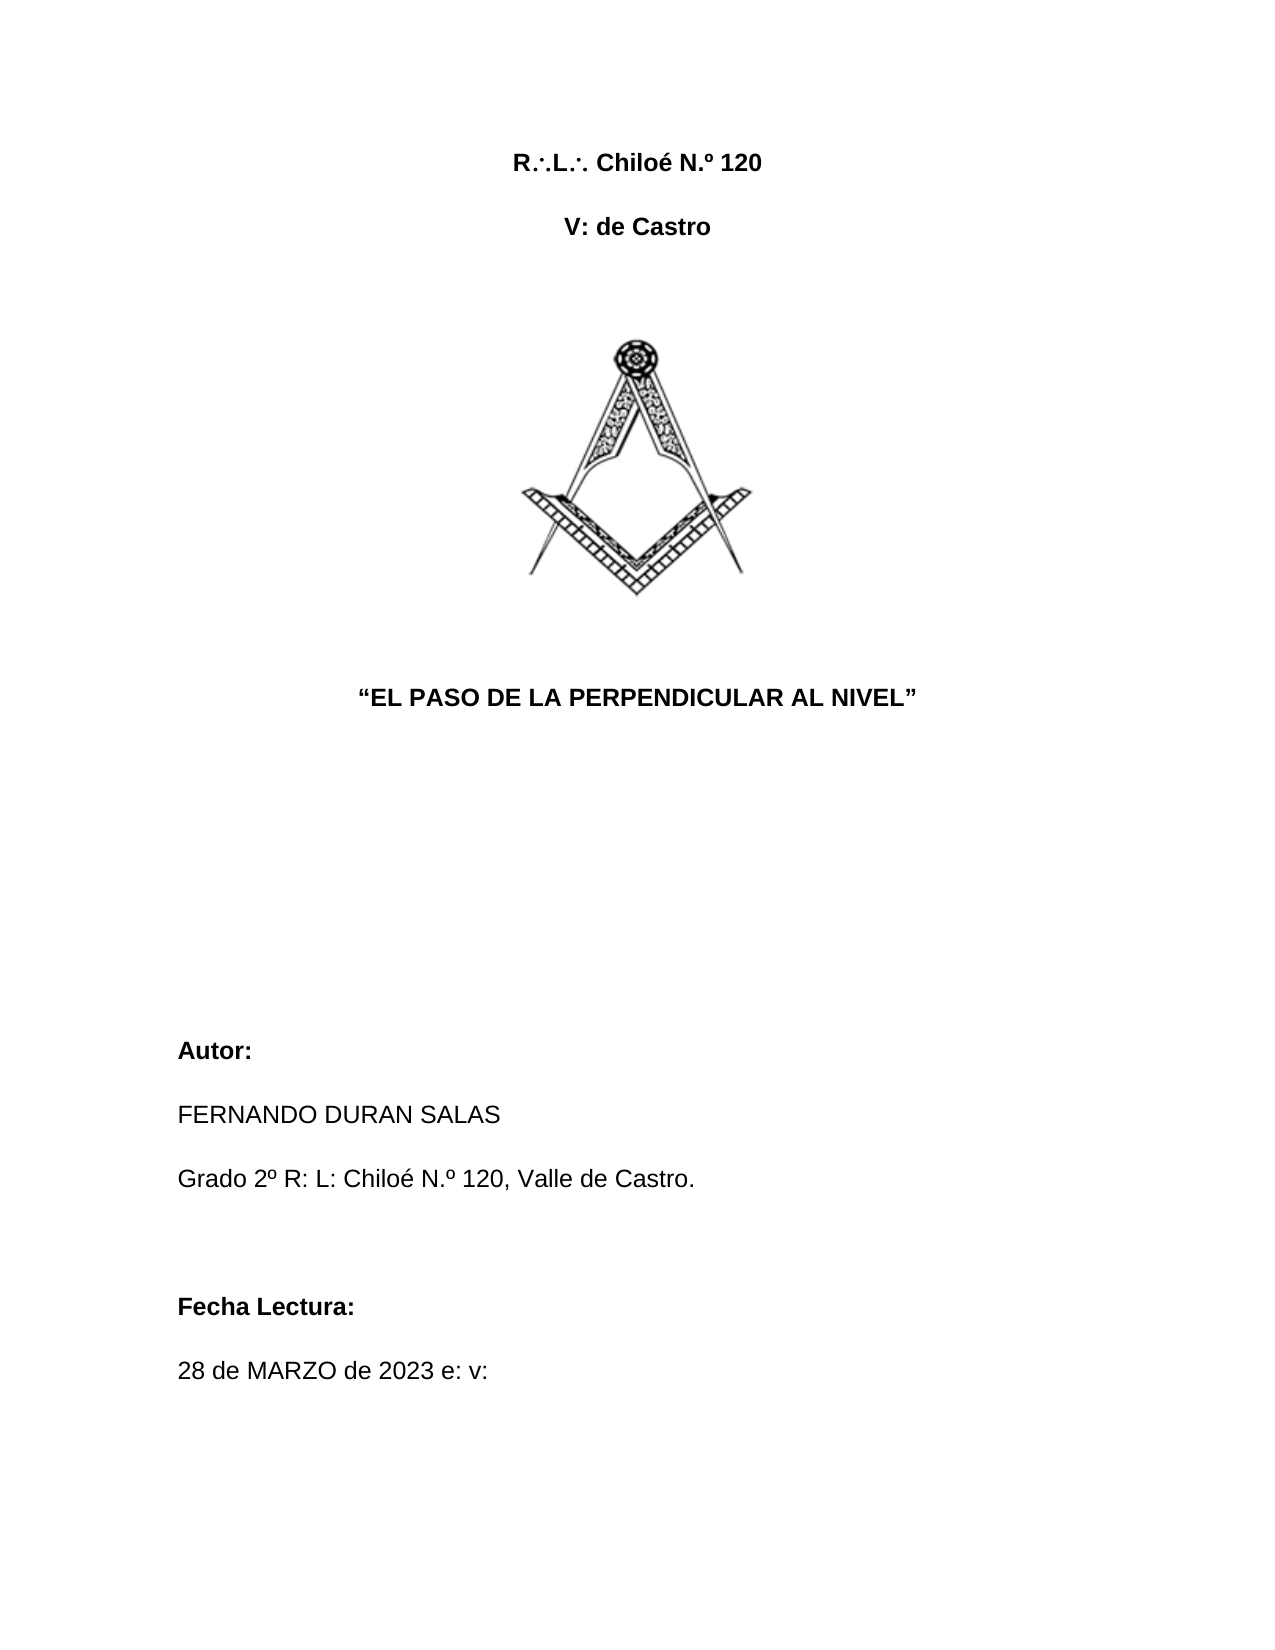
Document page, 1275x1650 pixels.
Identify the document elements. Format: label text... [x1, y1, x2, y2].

text V: de Castro [177, 212, 1098, 240]
text “EL PASO DE LA PERPENDICULAR AL NIVEL” [177, 682, 1098, 711]
text RL Chiloé N.º 120 [177, 148, 1098, 176]
text Fecha Lectura: [177, 1292, 1098, 1321]
text 28 de MARZO de 2023 e: v: [177, 1356, 1098, 1384]
picture [501, 328, 774, 604]
text FERNANDO DURAN SALAS [177, 1100, 1098, 1129]
text Grado 2º R: L: Chiloé N.º 120, Valle de Castro. [177, 1164, 1098, 1193]
text Autor: [177, 1036, 1098, 1065]
